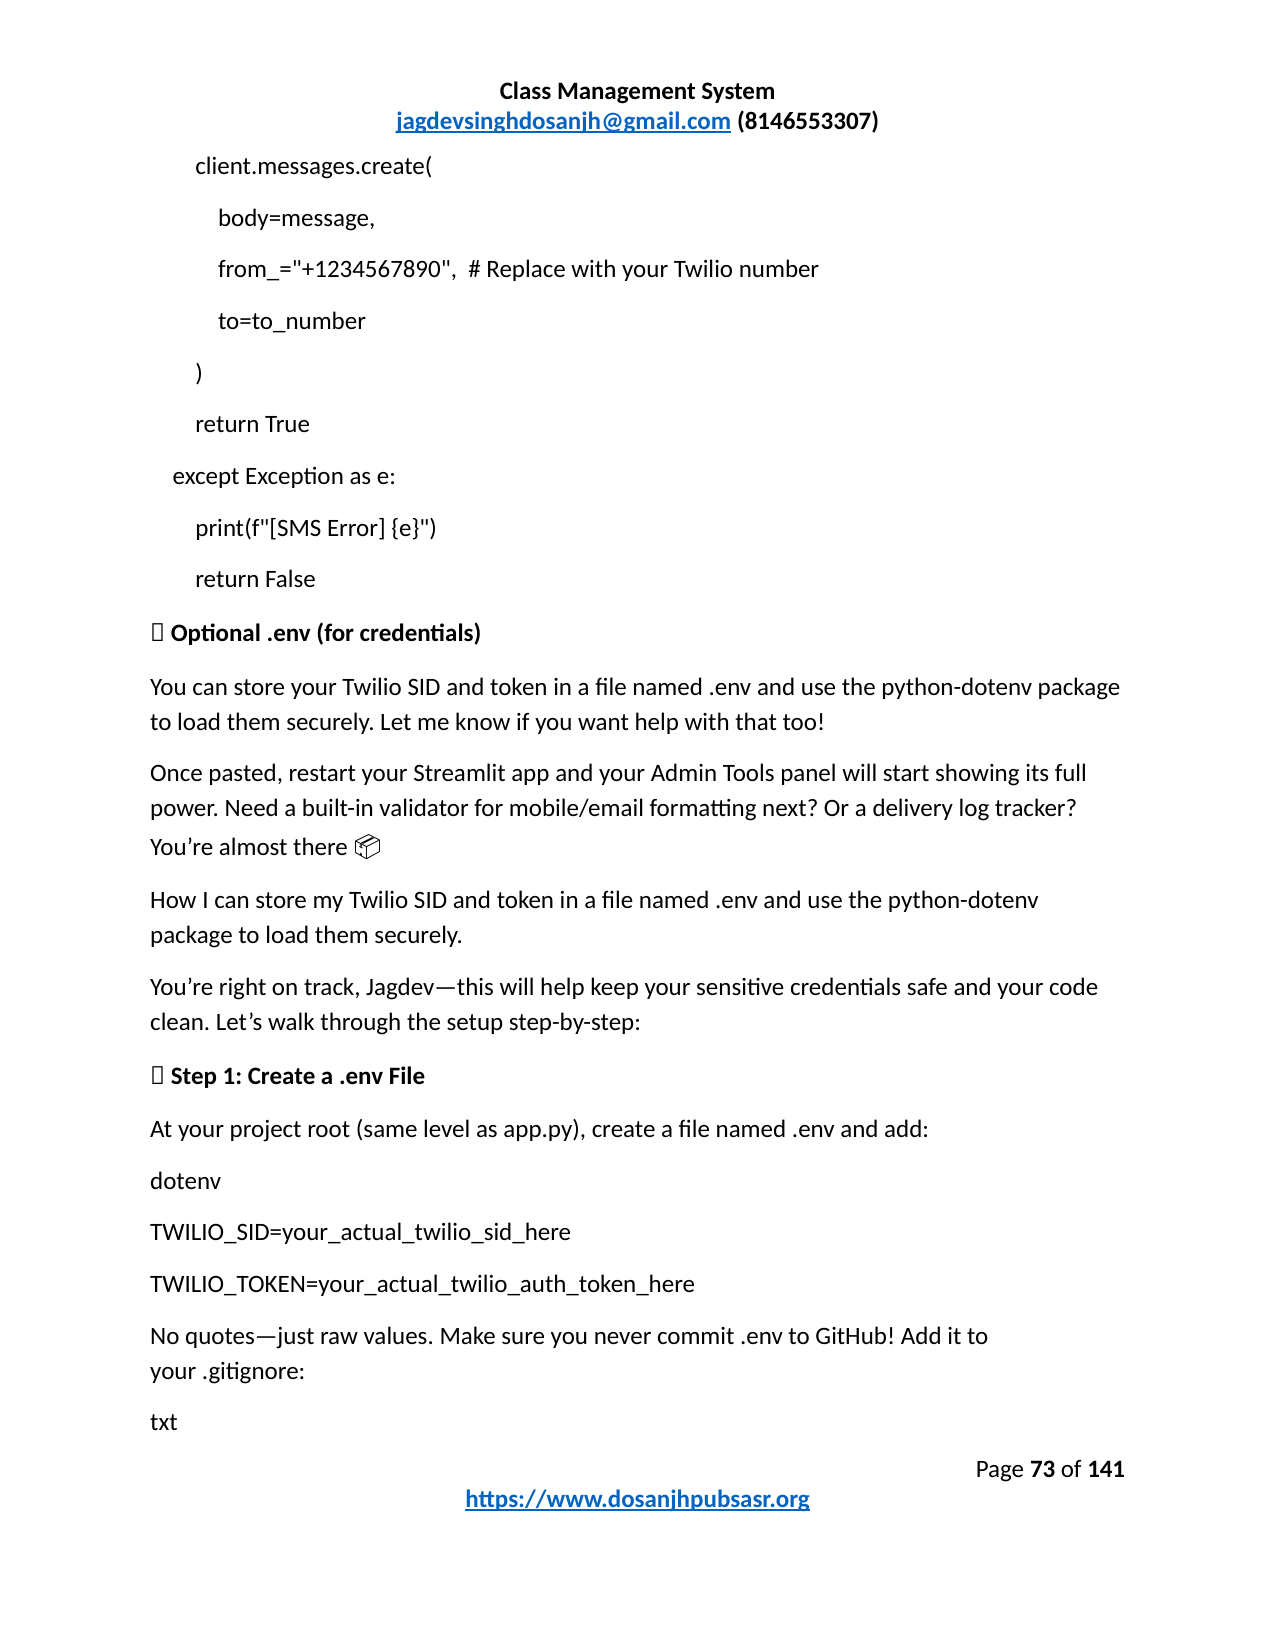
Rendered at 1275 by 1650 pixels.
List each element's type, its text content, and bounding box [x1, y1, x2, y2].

text to=to_number [150, 305, 1125, 336]
text return False [150, 563, 1125, 594]
text except Exception as e: [150, 460, 1125, 491]
text How I can store my Twilio SID and token in a file named .env and use the python-dotenv package to load them securely. [150, 884, 1125, 949]
text You’re right on track, Jagdev—this will help keep your sensitive credentials safe and your code clean. Let’s walk through the setup step-by-step: [150, 971, 1125, 1036]
text At your project root (same level as app.py), create a file named .env and add: [150, 1113, 1125, 1144]
text 🔐 Optional .env (for credentials) [150, 615, 1125, 649]
text return True [150, 408, 1125, 439]
text Once pasted, restart your Streamlit app and your Admin Tools panel will start showing its full power. Need a built-in validator for mobile/email formatting next? Or a delivery log tracker? You’re almost there 🔁📦 [150, 757, 1125, 862]
text body=message, [150, 202, 1125, 232]
text txt [150, 1406, 1125, 1437]
text print(f"[SMS Error] {e}") [150, 512, 1125, 542]
text TWILIO_TOKEN=your_actual_twilio_auth_token_here [150, 1268, 1125, 1299]
text 🔐 Step 1: Create a .env File [150, 1057, 1125, 1091]
text dotenv [150, 1165, 1125, 1195]
text from_="+1234567890", # Replace with your Twilio number [150, 253, 1125, 284]
text You can store your Twilio SID and token in a file named .env and use the python-dotenv package to load them securely. Let me know if you want help with that too! [150, 671, 1125, 736]
text TWILIO_SID=your_actual_twilio_sid_here [150, 1216, 1125, 1247]
text No quotes—just raw values. Make sure you never commit .env to GitHub! Add it to your .gitignore: [150, 1320, 1125, 1385]
text ) [150, 357, 1125, 387]
text client.messages.create( [150, 150, 1125, 181]
